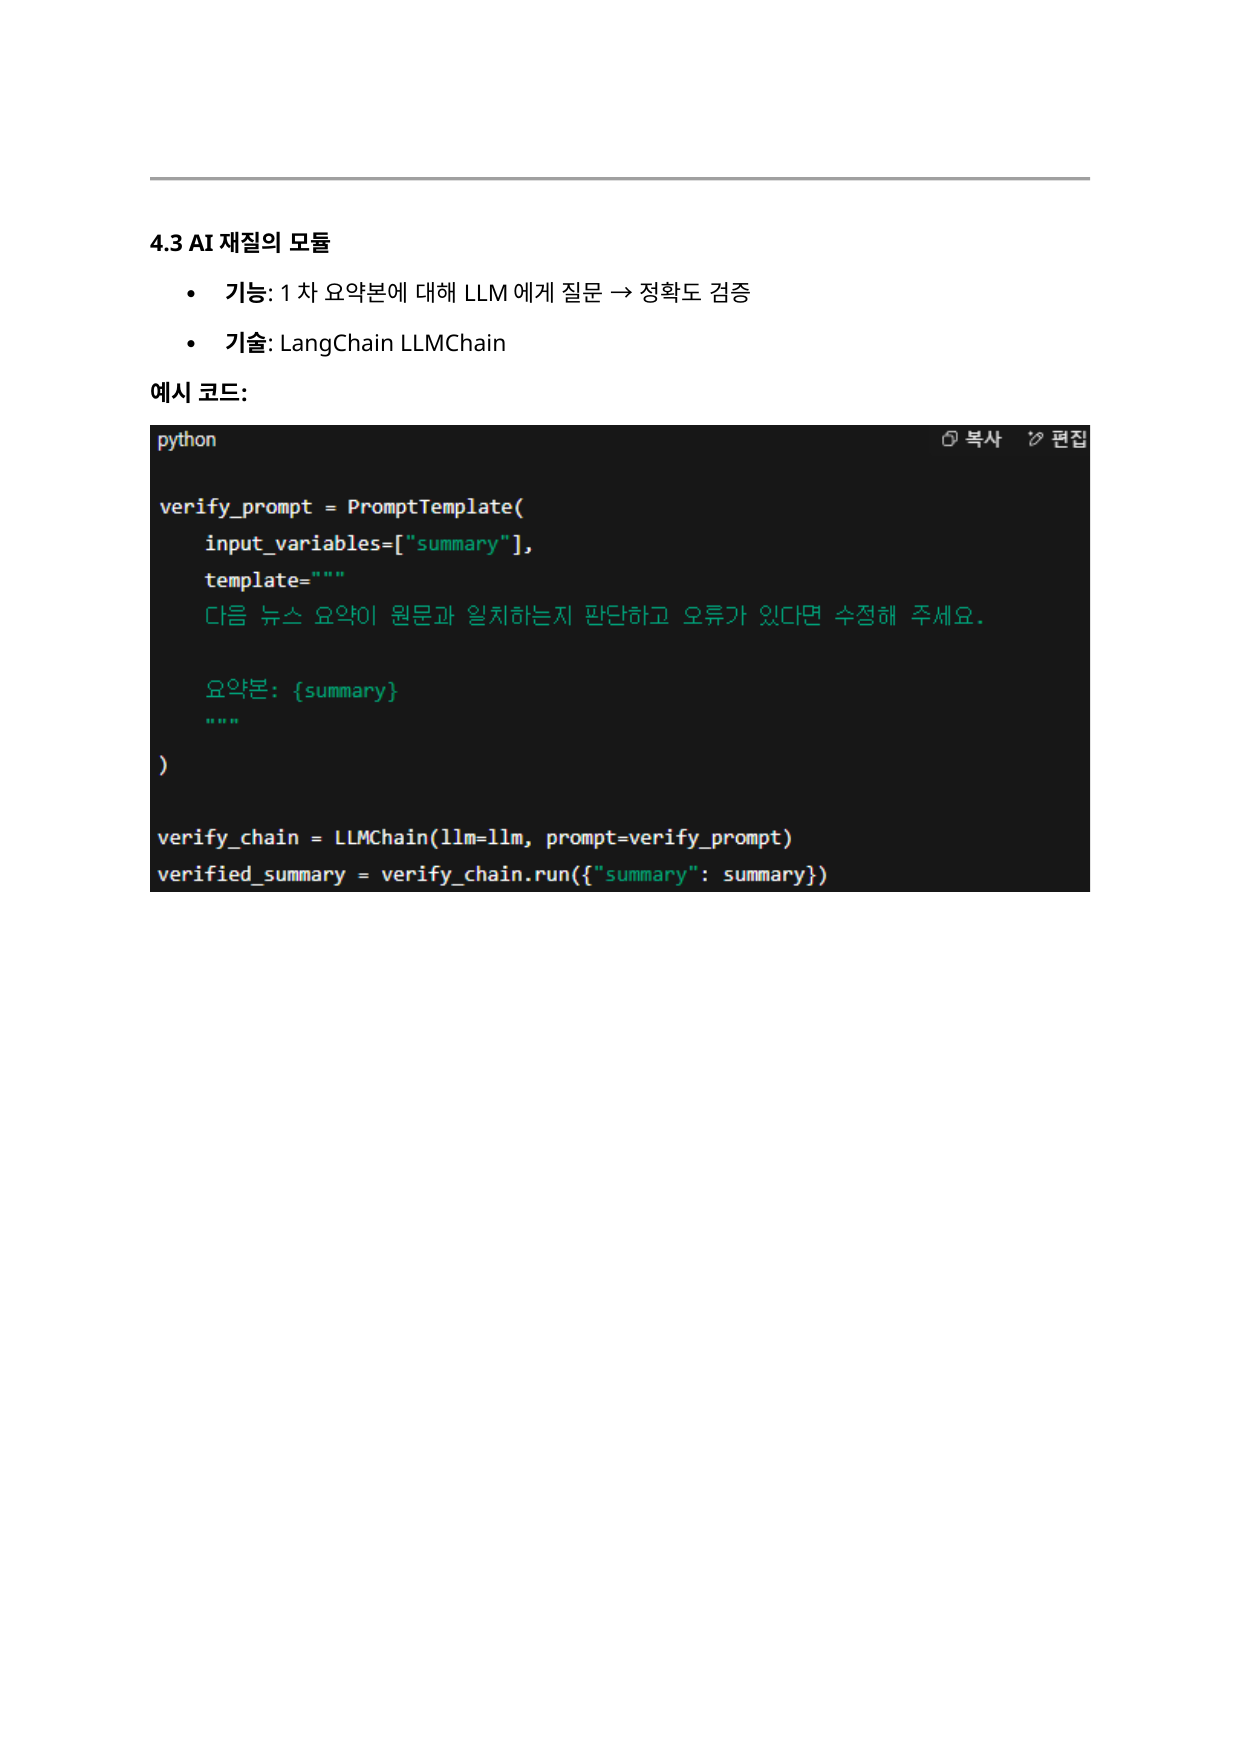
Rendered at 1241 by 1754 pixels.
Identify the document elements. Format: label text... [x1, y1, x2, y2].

text 4.3 AI 재질의 모듈 [150, 225, 1090, 258]
list 기능: 1차 요약본에 대해 LLM에게 질문 → 정확도 검증 [187, 275, 1090, 308]
text 예시 코드: [150, 375, 1090, 408]
list 기술: LangChain LLMChain [187, 325, 1090, 358]
picture [150, 425, 1091, 892]
